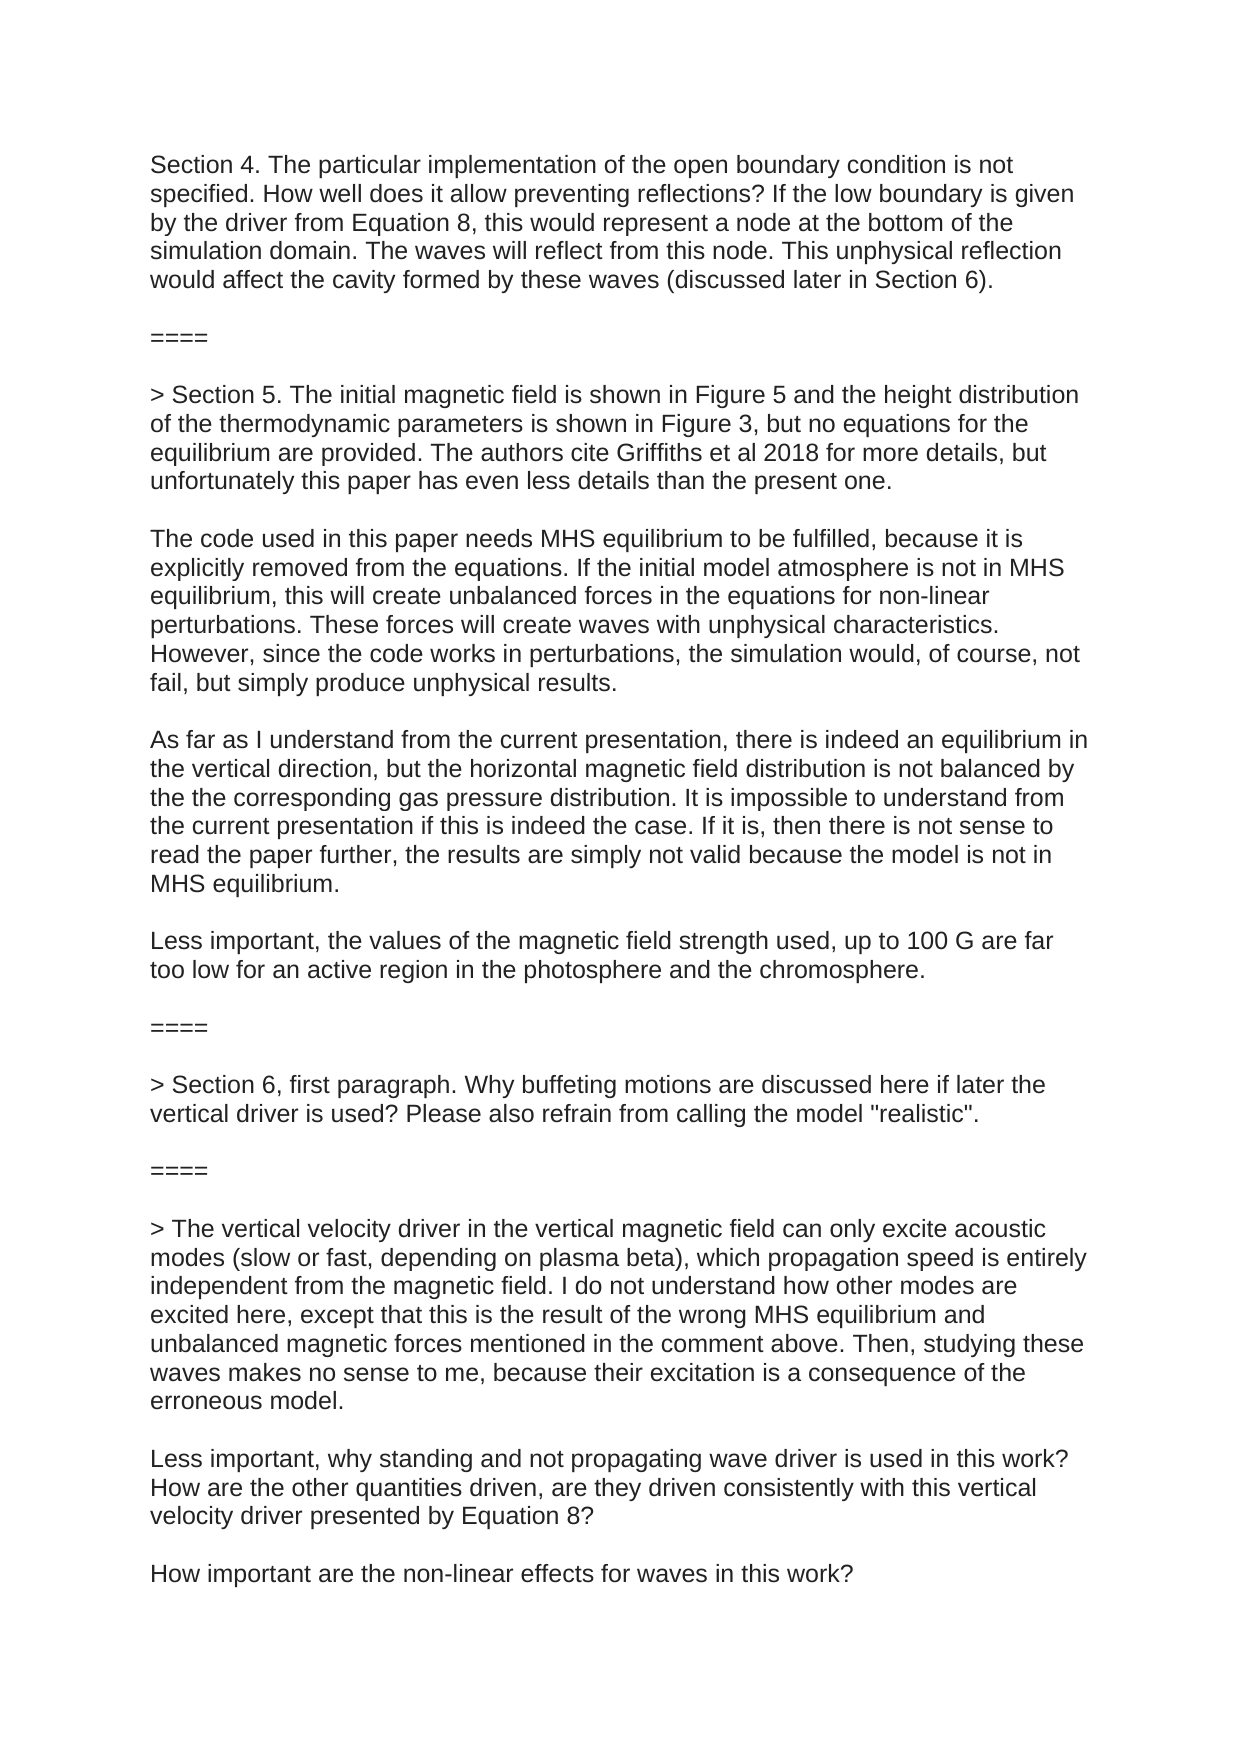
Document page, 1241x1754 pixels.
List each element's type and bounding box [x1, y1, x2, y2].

text [150, 150, 1090, 1587]
